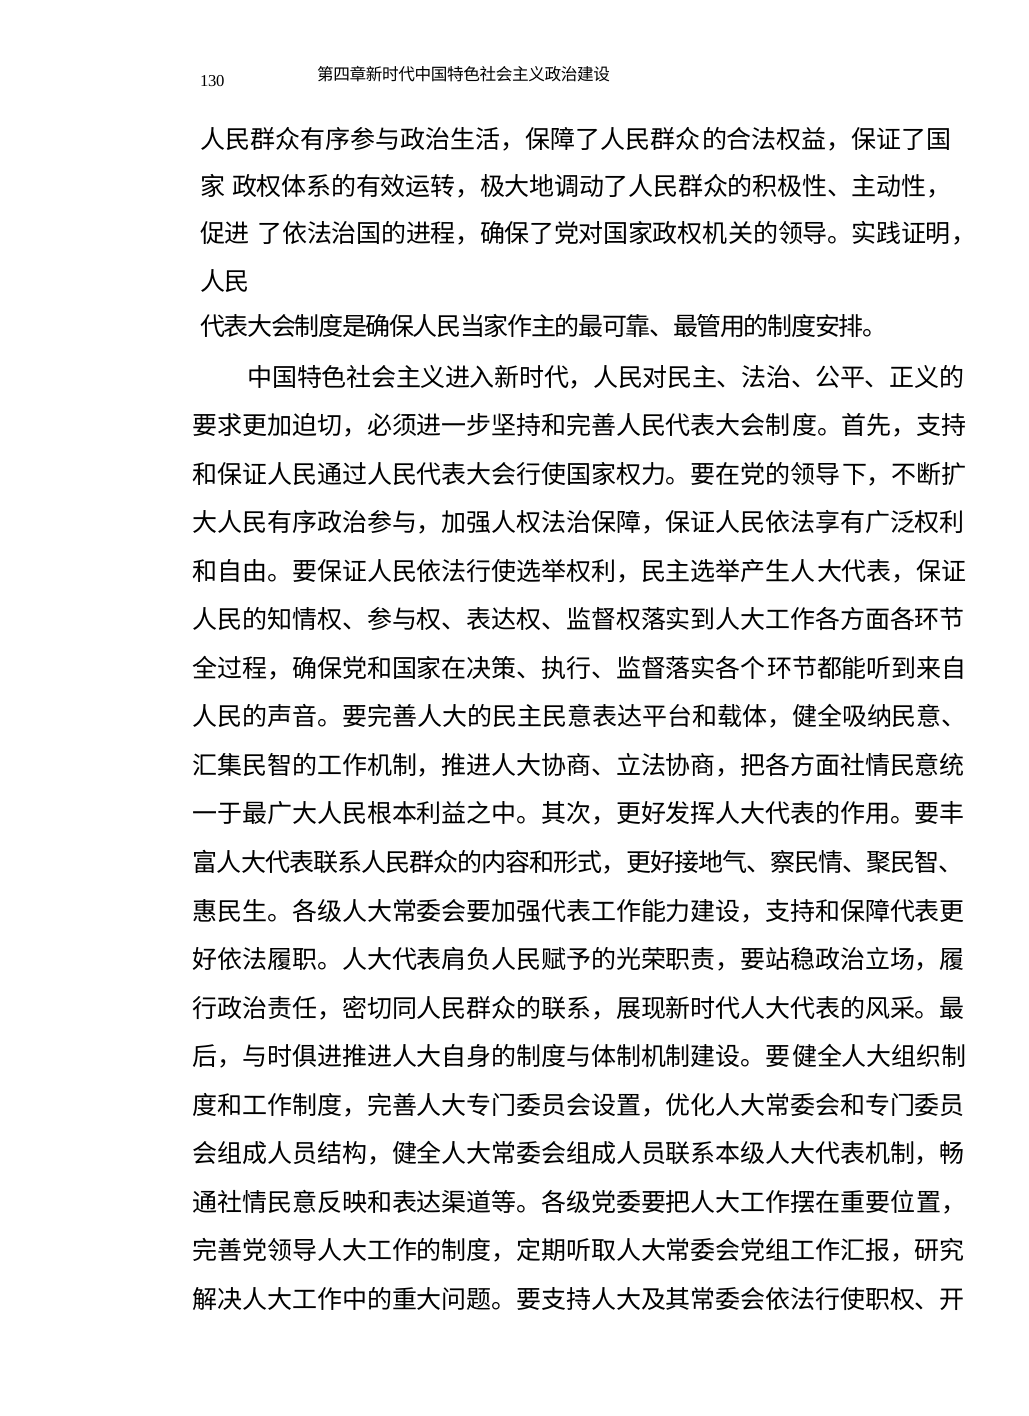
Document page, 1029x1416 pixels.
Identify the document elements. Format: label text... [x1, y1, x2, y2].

text 130 第四章新时代中国特色社会主义政治建设 [200, 60, 967, 86]
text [193, 357, 967, 1316]
text 人民群众有序参与政治生活，保障了人民群众的合法权益，保证了国家 政权体系的有效运转，极大地调动了人民群众的积极性、主动性，促进 了依法治国的进程，确保了党对国家政权机关的领导。实践证明，人民 [200, 119, 951, 298]
text 代表大会制度是确保人民当家作主的最可靠、最管用的制度安排。 [200, 309, 967, 342]
